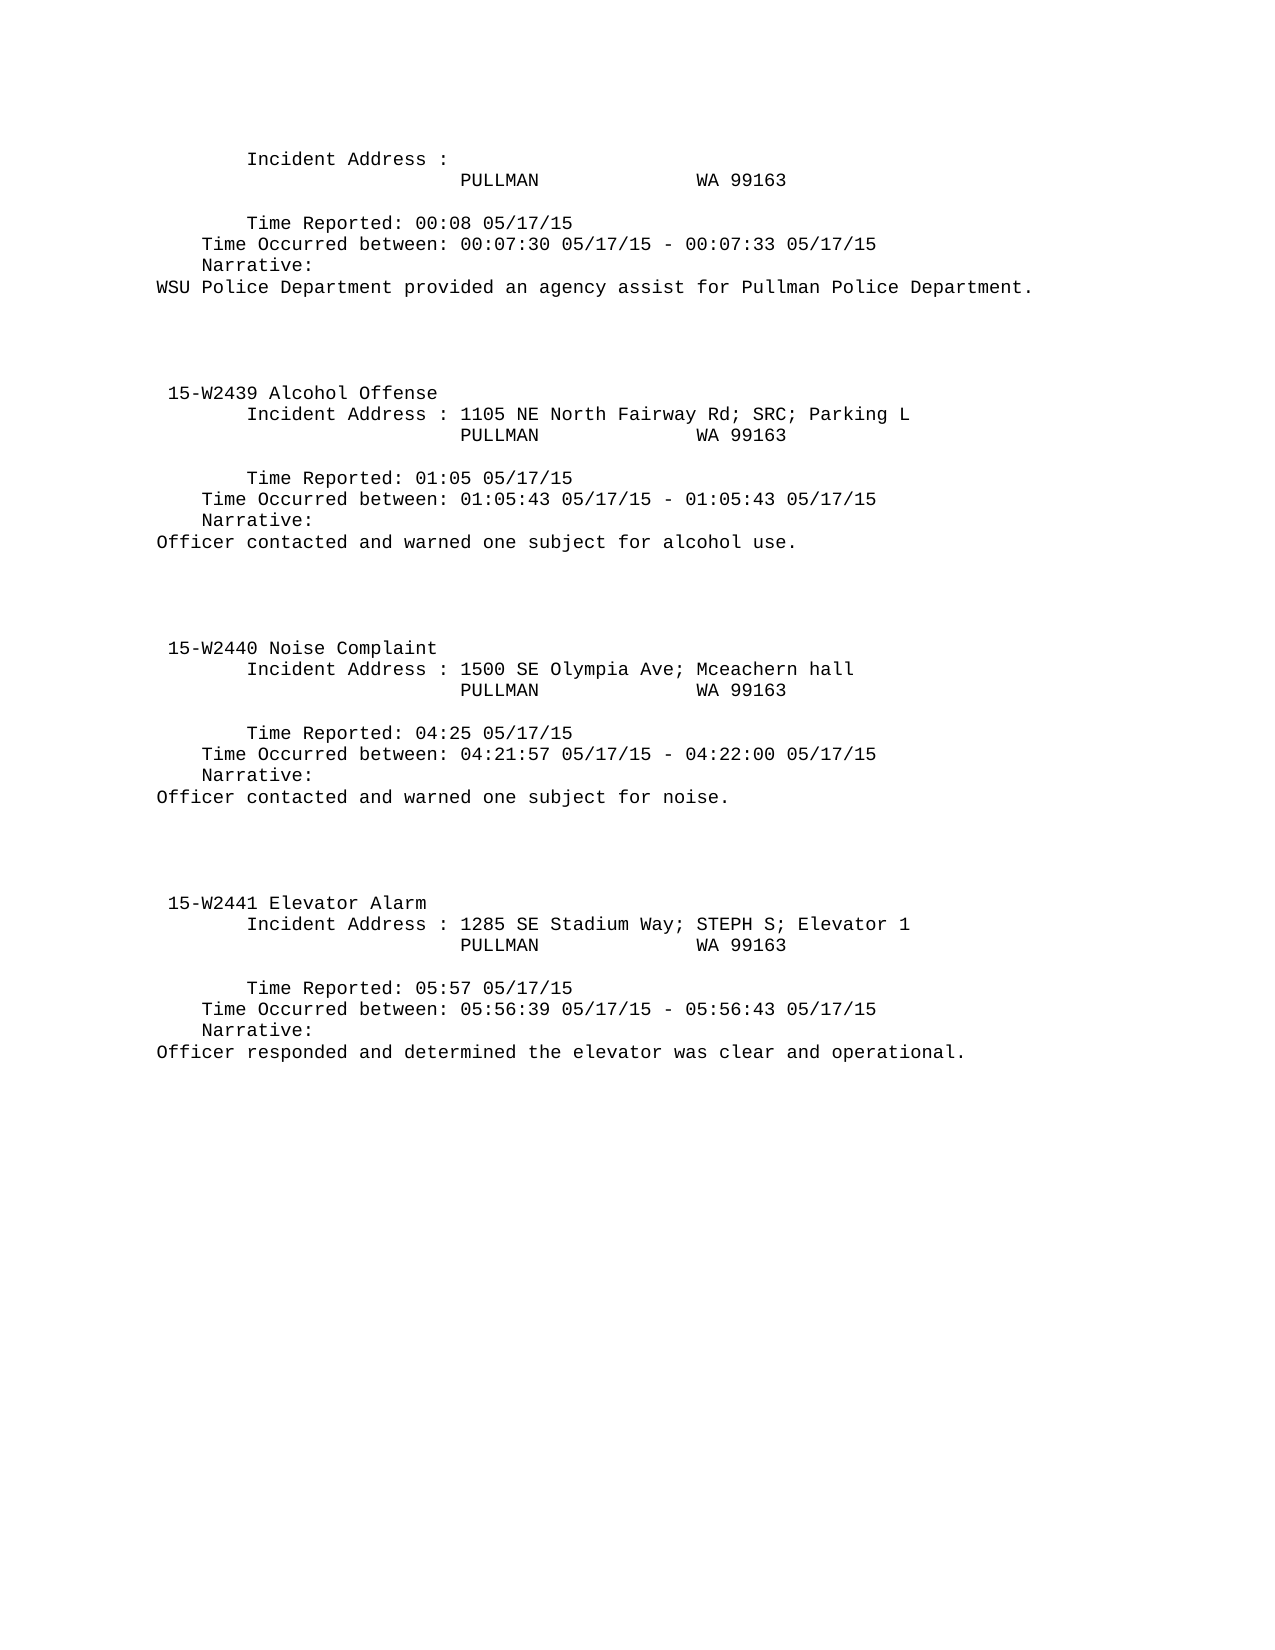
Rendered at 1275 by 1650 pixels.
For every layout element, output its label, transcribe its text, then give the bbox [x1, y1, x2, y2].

text Time Reported: 00:08 05/17/15 [156, 214, 1118, 235]
text WSU Police Department provided an agency assist for Pullman Police Department. [156, 277, 1118, 299]
text Time Reported: 05:57 05/17/15 [156, 979, 1118, 1000]
text Incident Address : 1500 SE Olympia Ave; Mceachern hall [156, 660, 1118, 681]
text Time Occurred between: 04:21:57 05/17/15 - 04:22:00 05/17/15 [156, 745, 1118, 766]
text Narrative: [156, 511, 1118, 532]
text Time Reported: 04:25 05/17/15 [156, 724, 1118, 745]
text Time Occurred between: 01:05:43 05/17/15 - 01:05:43 05/17/15 [156, 490, 1118, 511]
text Time Occurred between: 05:56:39 05/17/15 - 05:56:43 05/17/15 [156, 1000, 1118, 1021]
text Time Occurred between: 00:07:30 05/17/15 - 00:07:33 05/17/15 [156, 235, 1118, 256]
text PULLMAN WA 99163 [156, 426, 1118, 447]
text Narrative: [156, 256, 1118, 277]
text PULLMAN WA 99163 [156, 171, 1118, 192]
text PULLMAN WA 99163 [156, 936, 1118, 957]
text 15-W2439 Alcohol Offense [156, 384, 1118, 405]
text 15-W2440 Noise Complaint [156, 639, 1118, 660]
text PULLMAN WA 99163 [156, 681, 1118, 702]
text Officer contacted and warned one subject for alcohol use. [156, 532, 1118, 554]
text Narrative: [156, 1021, 1118, 1042]
text Time Reported: 01:05 05/17/15 [156, 469, 1118, 490]
text Officer responded and determined the elevator was clear and operational. [156, 1042, 1118, 1064]
text 15-W2441 Elevator Alarm [156, 894, 1118, 915]
text Incident Address : [156, 150, 1118, 171]
text Narrative: [156, 766, 1118, 787]
text Incident Address : 1285 SE Stadium Way; STEPH S; Elevator 1 [156, 915, 1118, 936]
text Incident Address : 1105 NE North Fairway Rd; SRC; Parking L [156, 405, 1118, 426]
text Officer contacted and warned one subject for noise. [156, 787, 1118, 809]
